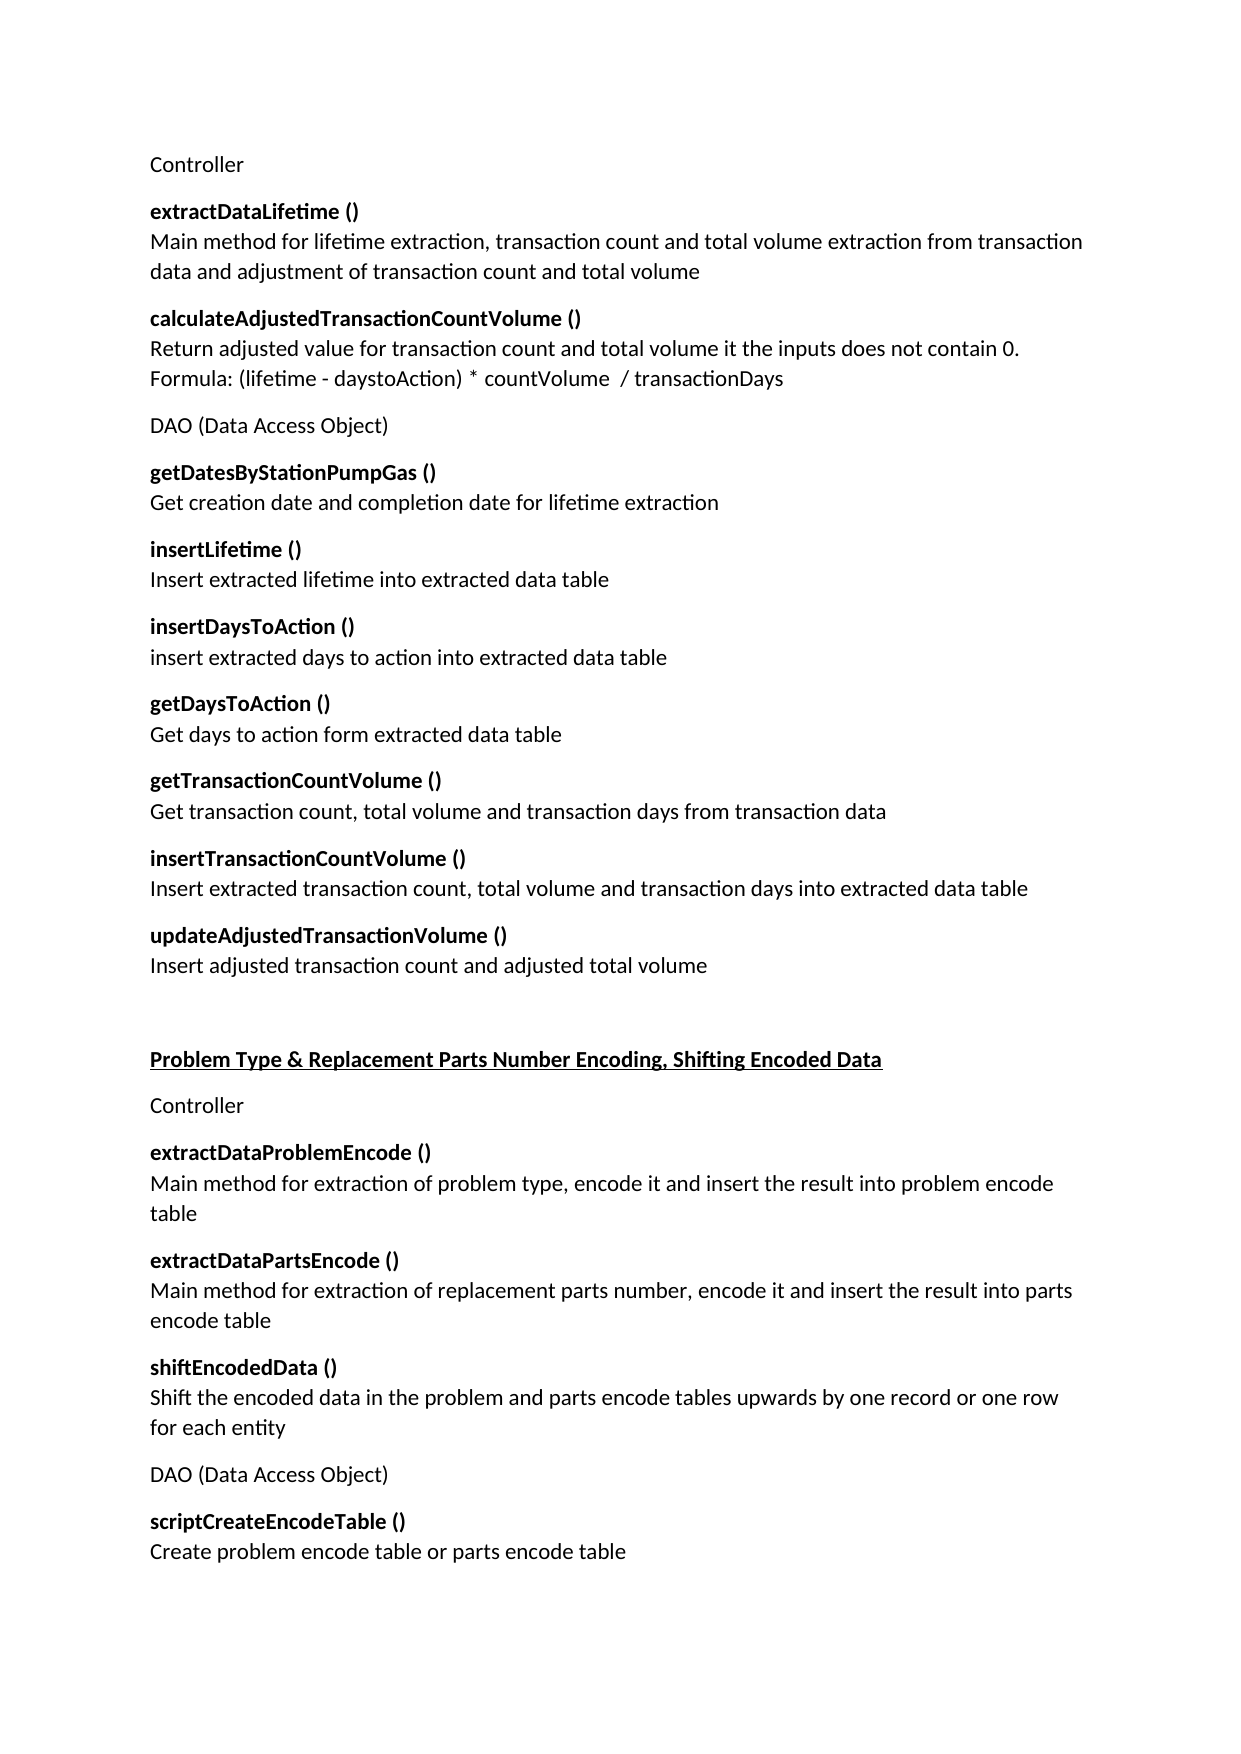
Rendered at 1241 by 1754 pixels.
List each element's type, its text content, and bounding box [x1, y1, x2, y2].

text insertDaysToAction () insert extracted days to action into extracted data table [150, 612, 1090, 671]
text getTransactionCountVolume () Get transaction count, total volume and transaction days from transaction data [150, 767, 1090, 825]
text Controller [150, 1092, 1090, 1120]
text getDatesByStationPumpGas () Get creation date and completion date for lifetime extraction [150, 458, 1090, 517]
text shiftEncodedData () Shift the encoded data in the problem and parts encode tables upwards by one record or one row for each entity [150, 1353, 1090, 1442]
text scriptCreateEncodeTable () Create problem encode table or parts encode table [150, 1507, 1090, 1566]
text calculateAdjustedTransactionCountVolume () Return adjusted value for transaction count and total volume it the inputs does not contain 0. Formula: (lifetime - daystoAction) * countVolume / transactionDays [150, 304, 1090, 393]
text insertLifetime () Insert extracted lifetime into extracted data table [150, 535, 1090, 594]
text getDaysToAction () Get days to action form extracted data table [150, 689, 1090, 748]
text Problem Type & Replacement Parts Number Encoding, Shifting Encoded Data [150, 1045, 1090, 1073]
text extractDataProblemEncode () Main method for extraction of problem type, encode it and insert the result into problem encode table [150, 1138, 1090, 1227]
text extractDataLifetime () Main method for lifetime extraction, transaction count and total volume extraction from transaction data and adjustment of transaction count and total volume [150, 197, 1090, 285]
text insertTransactionCountVolume () Insert extracted transaction count, total volume and transaction days into extracted data table [150, 844, 1090, 902]
text extractDataPartsEncode () Main method for extraction of replacement parts number, encode it and insert the result into parts encode table [150, 1246, 1090, 1334]
text Controller [150, 150, 1090, 178]
text DAO (Data Access Object) [150, 1460, 1090, 1488]
text updateAdjustedTransactionVolume () Insert adjusted transaction count and adjusted total volume [150, 921, 1090, 979]
text DAO (Data Access Object) [150, 411, 1090, 439]
